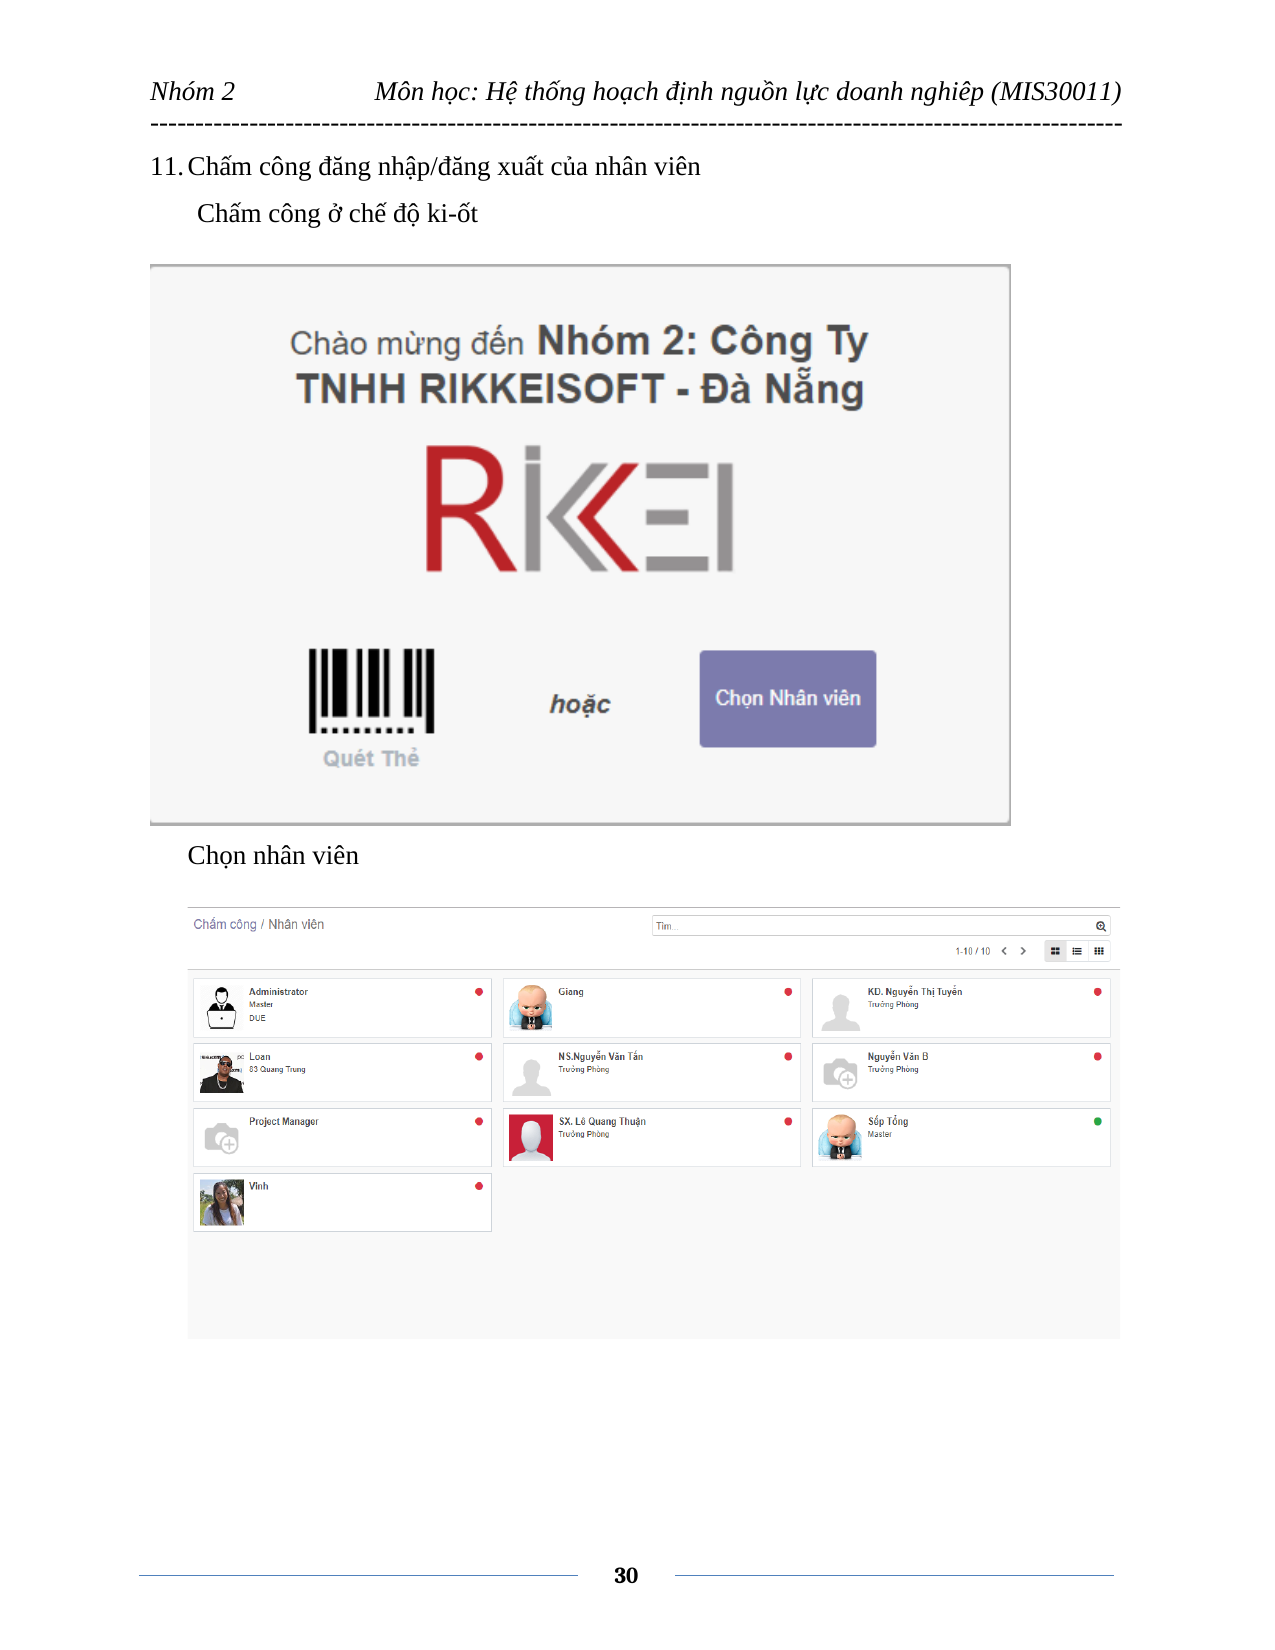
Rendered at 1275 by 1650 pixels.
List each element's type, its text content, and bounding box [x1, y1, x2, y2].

picture [187, 907, 1121, 1339]
text Chọn nhân viên [187, 839, 1125, 871]
picture [150, 264, 1011, 826]
list Chấm công đăng nhập/đăng xuất của nhân viên [150, 150, 1125, 181]
list Chấm công ở chế độ ki-ốt [197, 197, 1125, 228]
